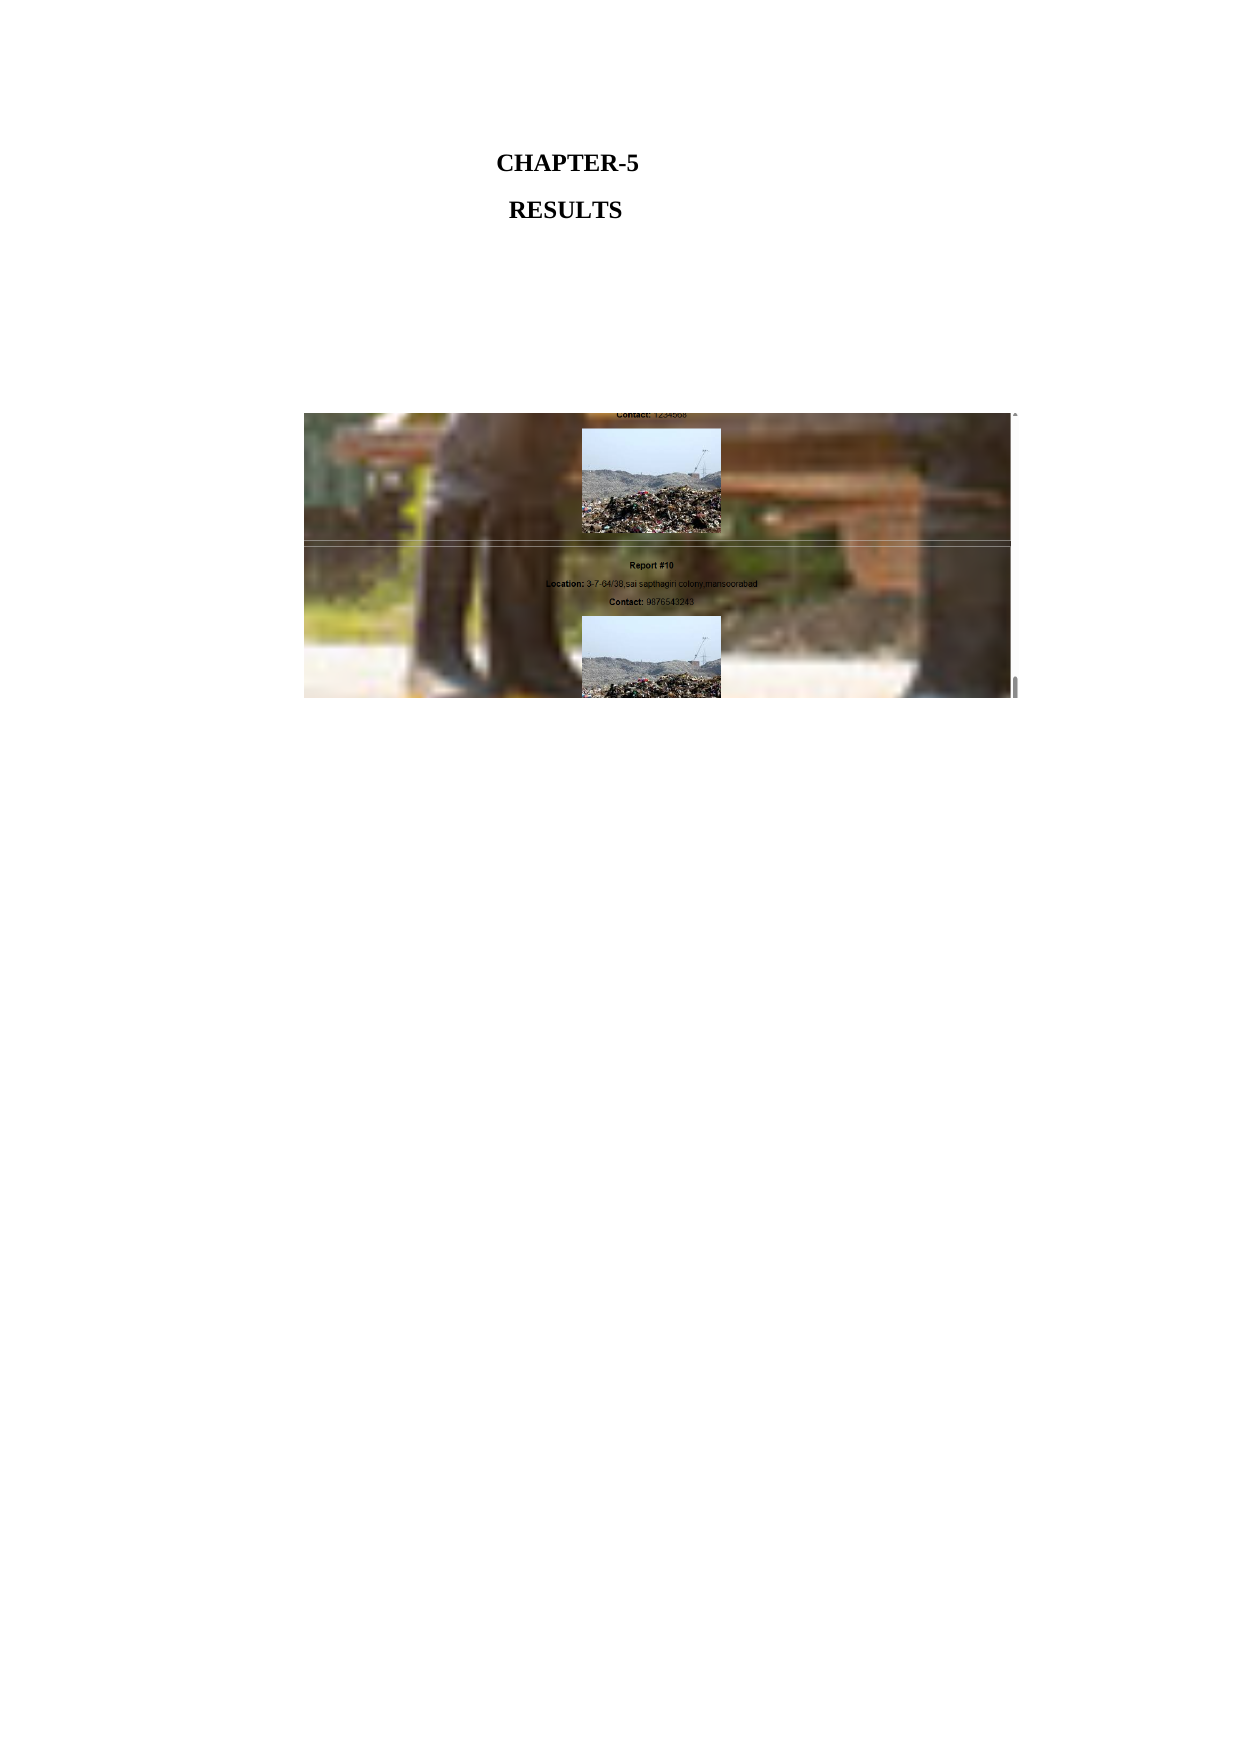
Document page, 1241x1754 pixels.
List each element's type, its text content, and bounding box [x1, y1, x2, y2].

text CHAPTER-5 [177, 148, 1092, 176]
text RESULTS [177, 195, 1092, 224]
picture [304, 413, 1019, 698]
